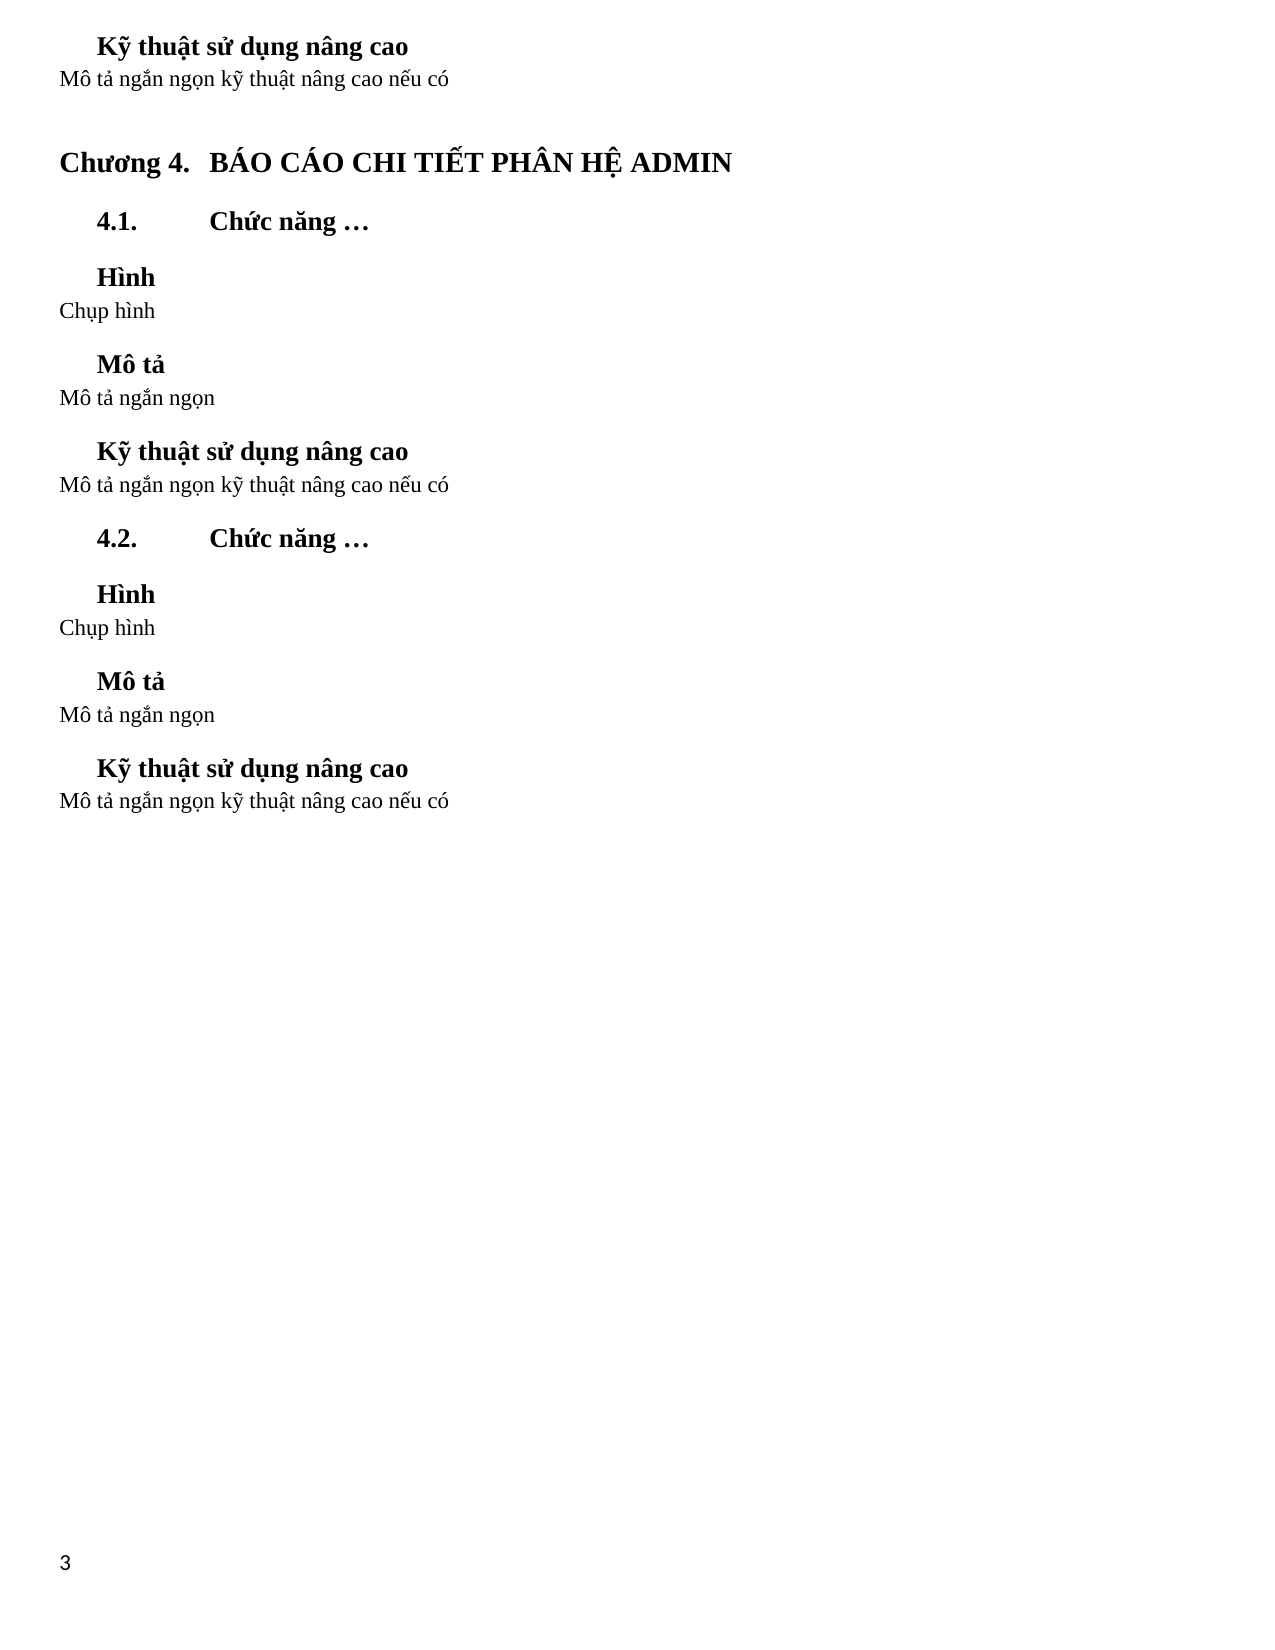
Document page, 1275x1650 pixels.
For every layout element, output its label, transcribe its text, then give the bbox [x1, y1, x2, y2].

subtitle Mô tả [97, 348, 1216, 379]
text Mô tả ngắn ngọn [59, 701, 1216, 727]
subtitle Mô tả [97, 665, 1216, 696]
subtitle Chức năng … [97, 522, 1216, 553]
subtitle Chức năng … [97, 205, 1216, 236]
subtitle Hình [97, 578, 1216, 609]
text Mô tả ngắn ngọn [59, 384, 1216, 410]
subtitle Kỹ thuật sử dụng nâng cao [97, 435, 1216, 466]
text Chụp hình [59, 297, 1216, 323]
text Mô tả ngắn ngọn kỹ thuật nâng cao nếu có [59, 65, 1216, 92]
subtitle Kỹ thuật sử dụng nâng cao [97, 752, 1216, 783]
text Mô tả ngắn ngọn kỹ thuật nâng cao nếu có [59, 471, 1216, 497]
subtitle Hình [97, 261, 1216, 293]
text Chụp hình [59, 614, 1216, 640]
subtitle BÁO CÁO CHI TIẾT PHÂN HỆ ADMIN [59, 146, 1216, 179]
text Mô tả ngắn ngọn kỹ thuật nâng cao nếu có [59, 788, 1216, 814]
subtitle Kỹ thuật sử dụng nâng cao [97, 29, 1216, 61]
